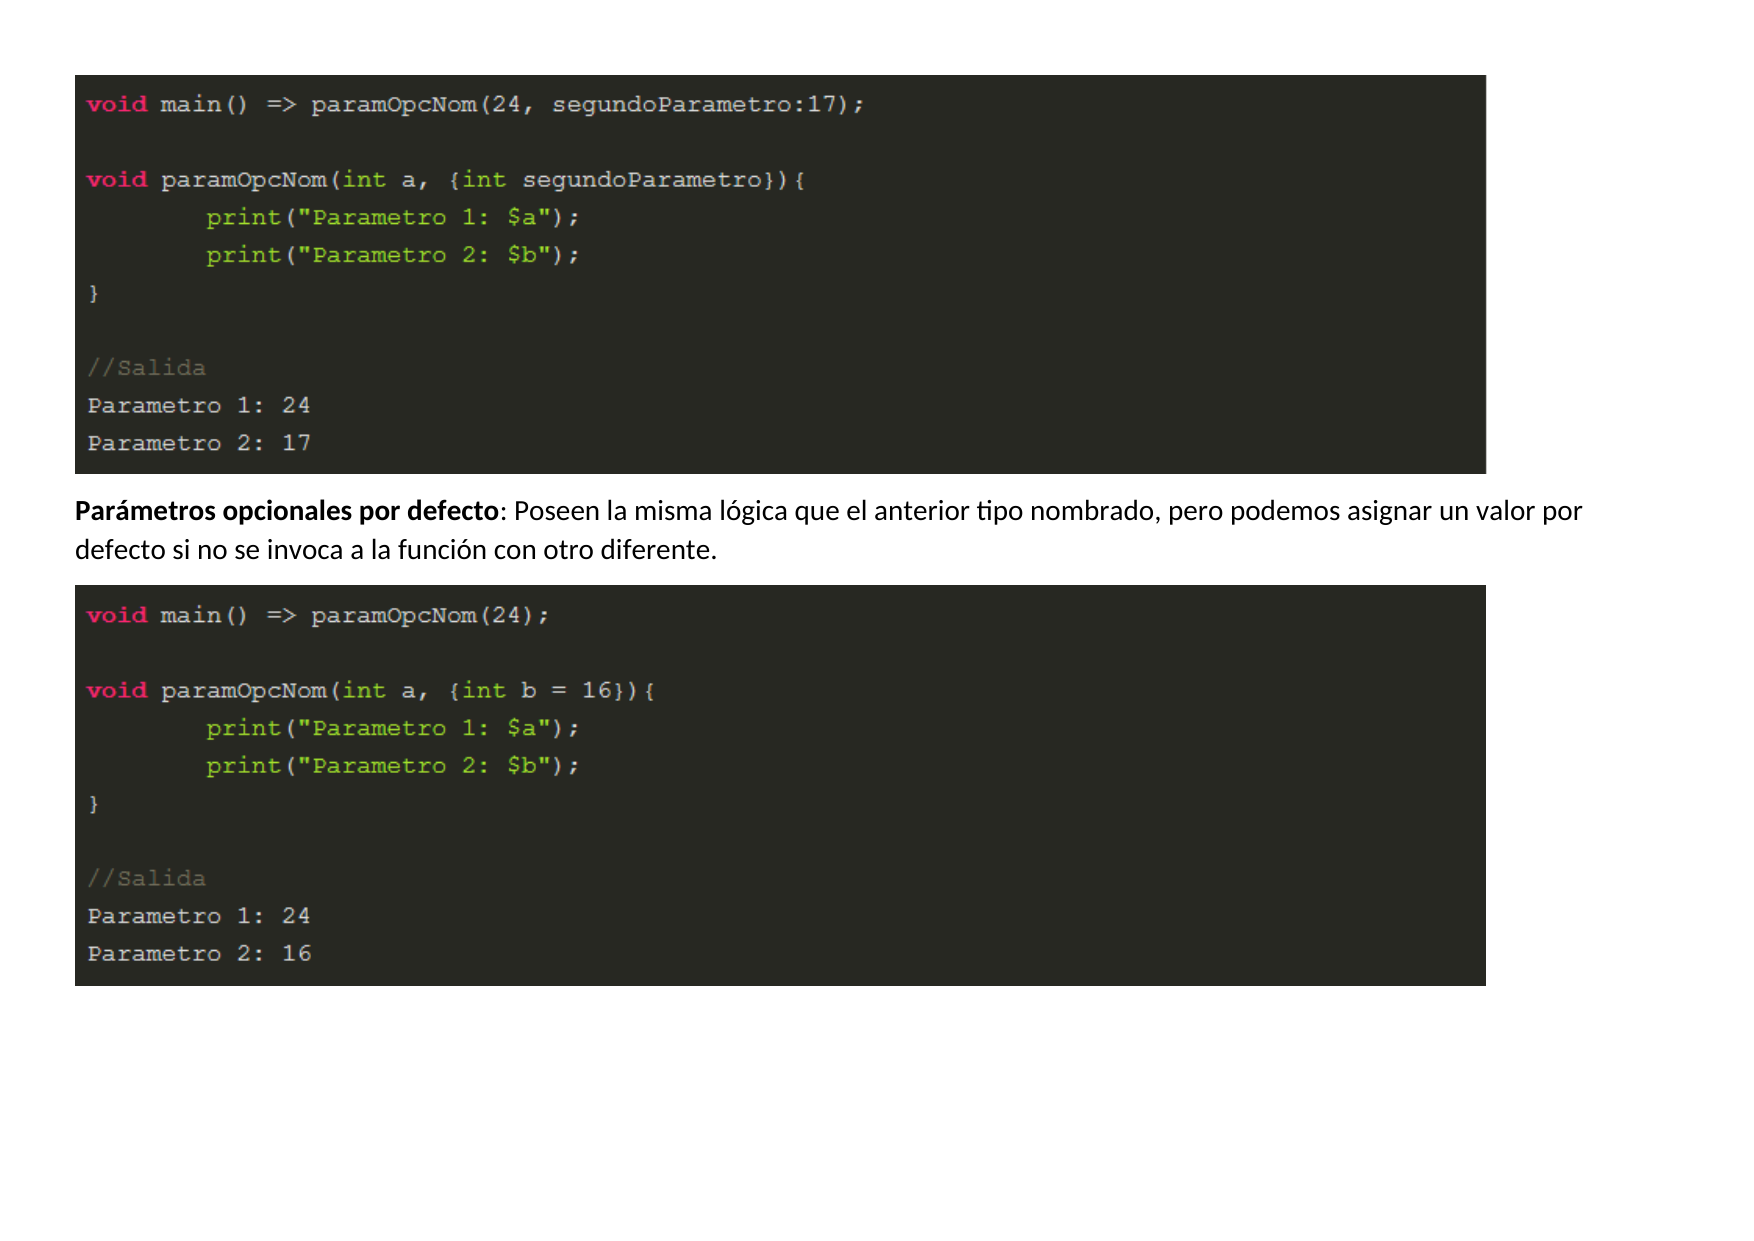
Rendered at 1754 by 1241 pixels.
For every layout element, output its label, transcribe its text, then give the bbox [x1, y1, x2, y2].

text Parámetros opcionales por defecto: Poseen la misma lógica que el anterior tipo nombrado, pero podemos asignar un valor por defecto si no se invoca a la función con otro diferente. [75, 492, 1679, 566]
picture [75, 585, 1486, 986]
picture [75, 75, 1488, 474]
